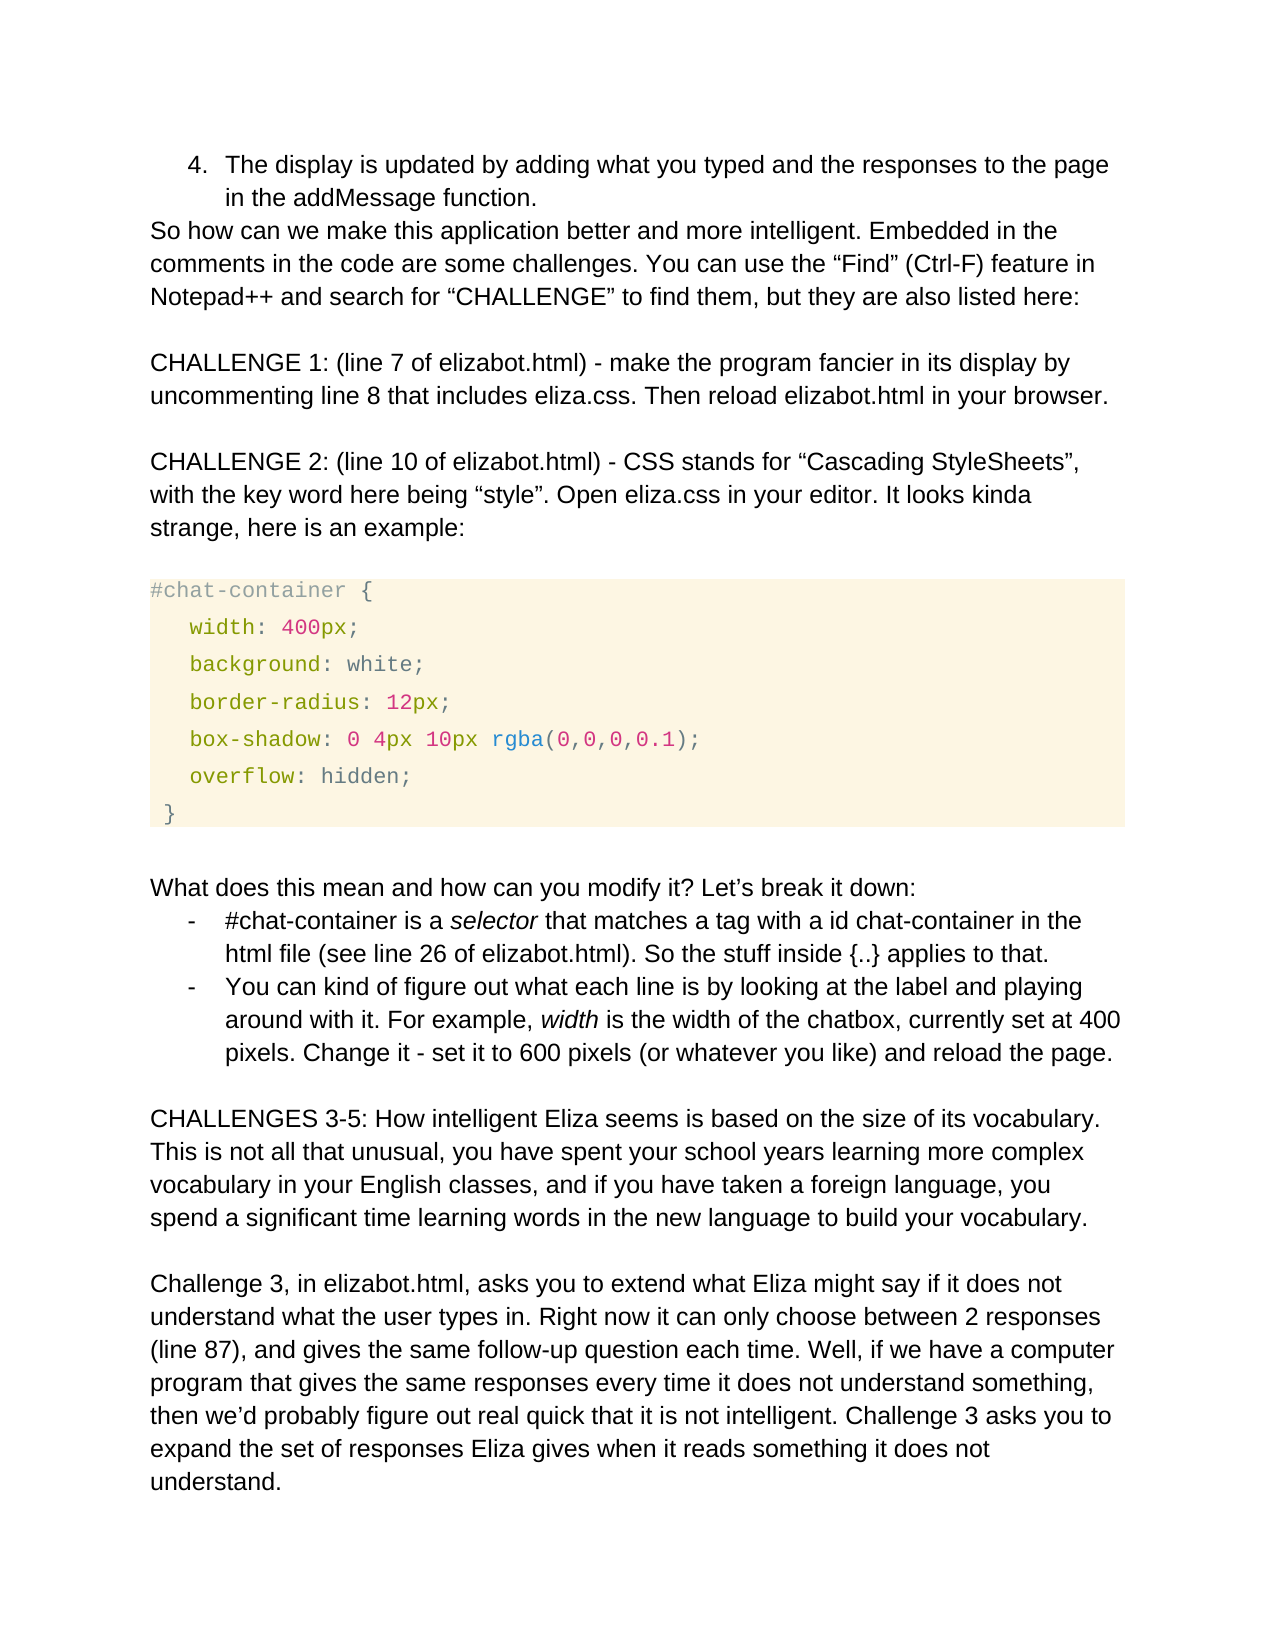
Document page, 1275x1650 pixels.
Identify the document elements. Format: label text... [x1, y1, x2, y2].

text box-shadow: 0 4px 10px rgba(0,0,0,0.1); [150, 728, 1125, 753]
text #chat-container { [150, 579, 1125, 604]
text CHALLENGE 2: (line 10 of elizabot.html) - CSS stands for “Cascading StyleSheets”, with the key word here being “style”. Open eliza.css in your editor. It looks kinda strange, here is an example: [150, 447, 1125, 542]
text overflow: hidden; [150, 765, 1125, 790]
text Challenge 3, in elizabot.html, asks you to extend what Eliza might say if it does not understand what the user types in. Right now it can only choose between 2 responses (line 87), and gives the same follow-up question each time. Well, if we have a computer program that gives the same responses every time it does not understand something, then we’d probably figure out real quick that it is not intelligent. Challenge 3 asks you to expand the set of responses Eliza gives when it reads something it does not understand. [150, 1269, 1125, 1496]
list You can kind of figure out what each line is by looking at the label and playing around with it. For example, width is the width of the chatbox, currently set at 400 pixels. Change it - set it to 600 pixels (or whatever you like) and reload the page. [187, 972, 1125, 1066]
text What does this mean and how can you modify it? Let’s break it down: [150, 873, 1125, 901]
text CHALLENGE 1: (line 7 of elizabot.html) - make the program fancier in its display by uncommenting line 8 that includes eliza.css. Then reload elizabot.html in your browser. [150, 348, 1125, 410]
text width: 400px; [150, 616, 1125, 641]
list The display is updated by adding what you typed and the responses to the page in the addMessage function. [187, 150, 1125, 212]
text CHALLENGES 3-5: How intelligent Eliza seems is based on the size of its vocabulary. This is not all that unusual, you have spent your school years learning more complex vocabulary in your English classes, and if you have taken a foreign language, you spend a significant time learning words in the new language to build your vocabulary. [150, 1104, 1125, 1232]
text So how can we make this application better and more intelligent. Embedded in the comments in the code are some challenges. You can use the “Find” (Ctrl-F) feature in Notepad++ and search for “CHALLENGE” to find them, but they are also listed here: [150, 216, 1125, 311]
list #chat-container is a selector that matches a tag with a id chat-container in the html file (see line 26 of elizabot.html). So the stuff inside {..} applies to that. [187, 906, 1125, 967]
text background: white; [150, 654, 1125, 678]
text border-radius: 12px; [150, 691, 1125, 716]
text } [150, 802, 1125, 827]
